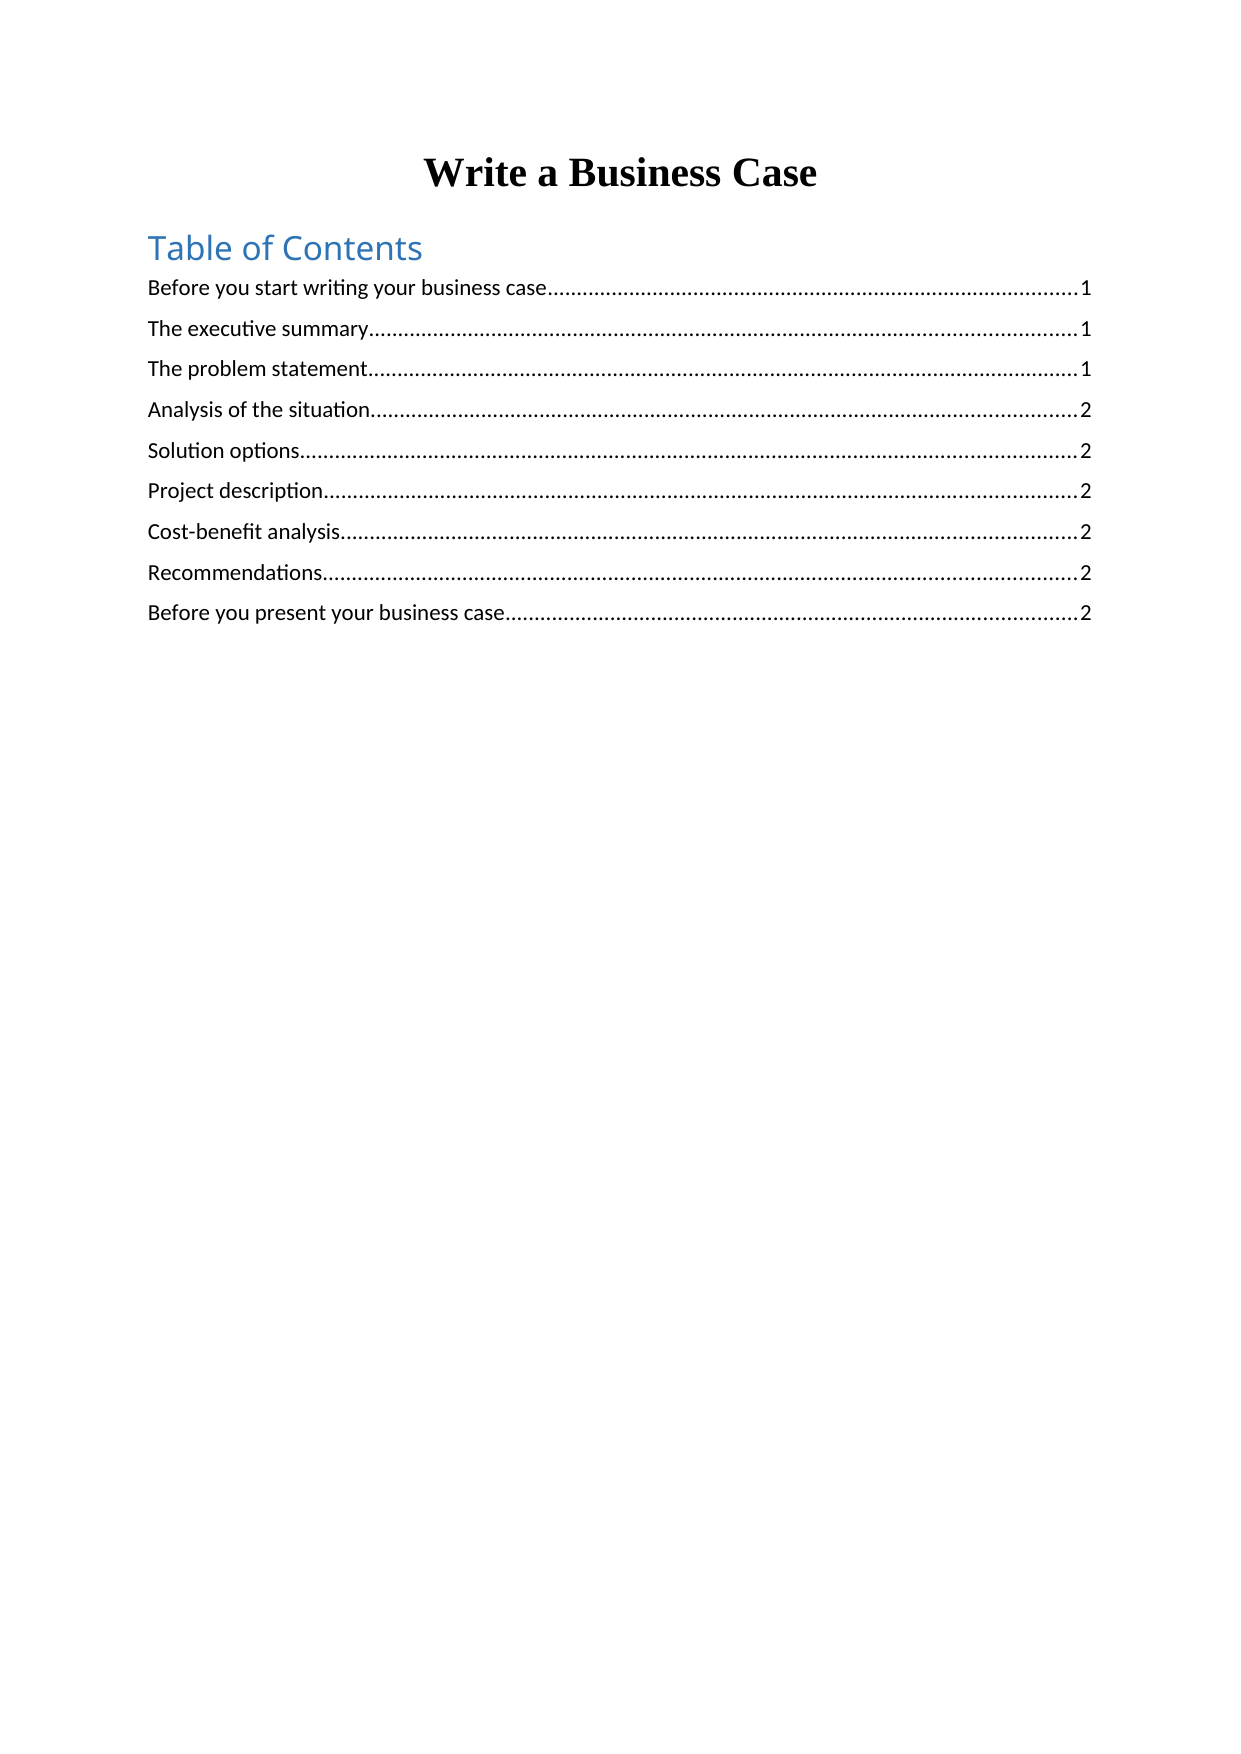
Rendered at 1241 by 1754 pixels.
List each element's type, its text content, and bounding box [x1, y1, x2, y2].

text Write a Business Case [148, 148, 1093, 196]
